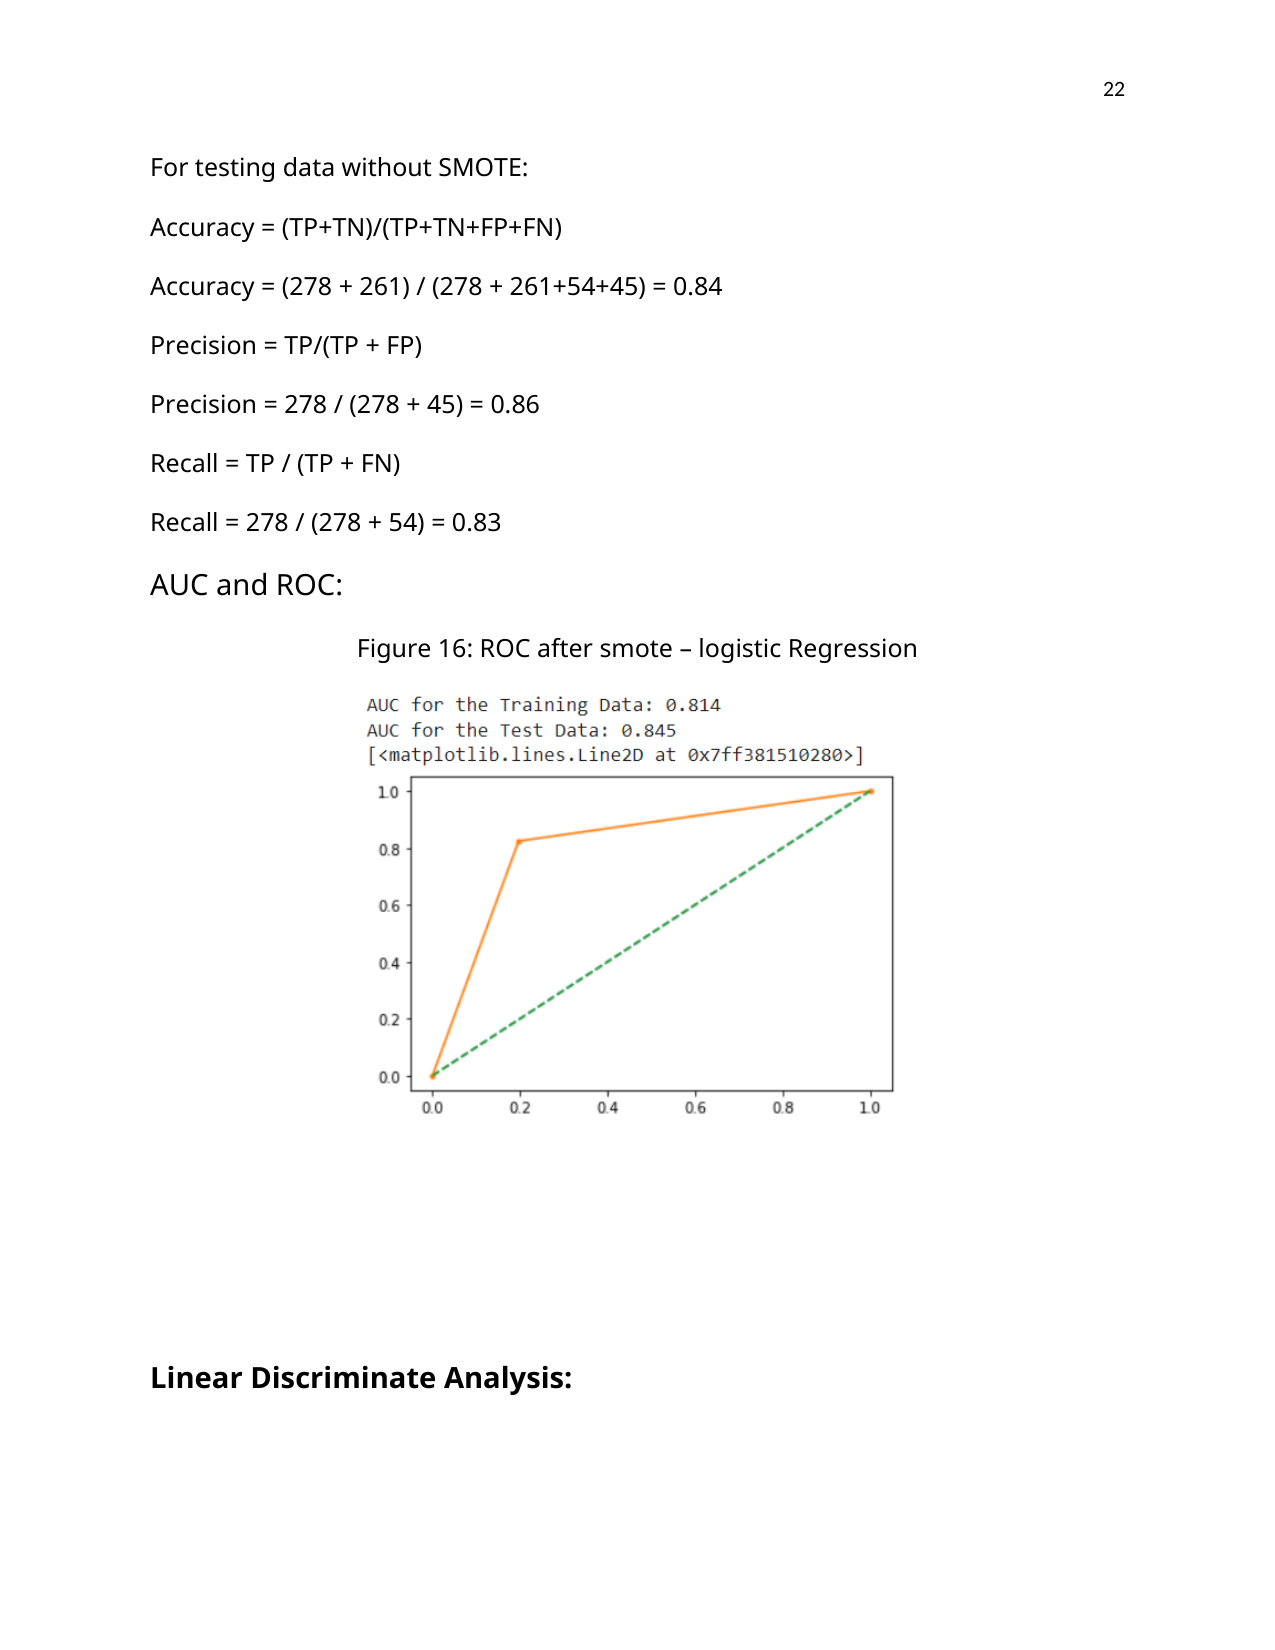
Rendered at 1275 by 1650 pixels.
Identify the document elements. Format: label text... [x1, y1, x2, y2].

text Precision = TP/(TP + FP) [150, 327, 1125, 362]
picture [353, 689, 922, 1157]
text Accuracy = (TP+TN)/(TP+TN+FP+FN) [150, 209, 1125, 243]
text Recall = TP / (TP + FN) [150, 446, 1125, 480]
text Linear Discriminate Analysis: [150, 1357, 1125, 1397]
text Figure 16: ROC after smote – logistic Regression [150, 630, 1125, 664]
text Accuracy = (278 + 261) / (278 + 261+54+45) = 0.84 [150, 268, 1125, 302]
text Recall = 278 / (278 + 54) = 0.83 [150, 505, 1125, 539]
text Precision = 278 / (278 + 45) = 0.86 [150, 387, 1125, 421]
text AUC and ROC: [150, 564, 1125, 604]
text For testing data without SMOTE: [150, 150, 1125, 184]
